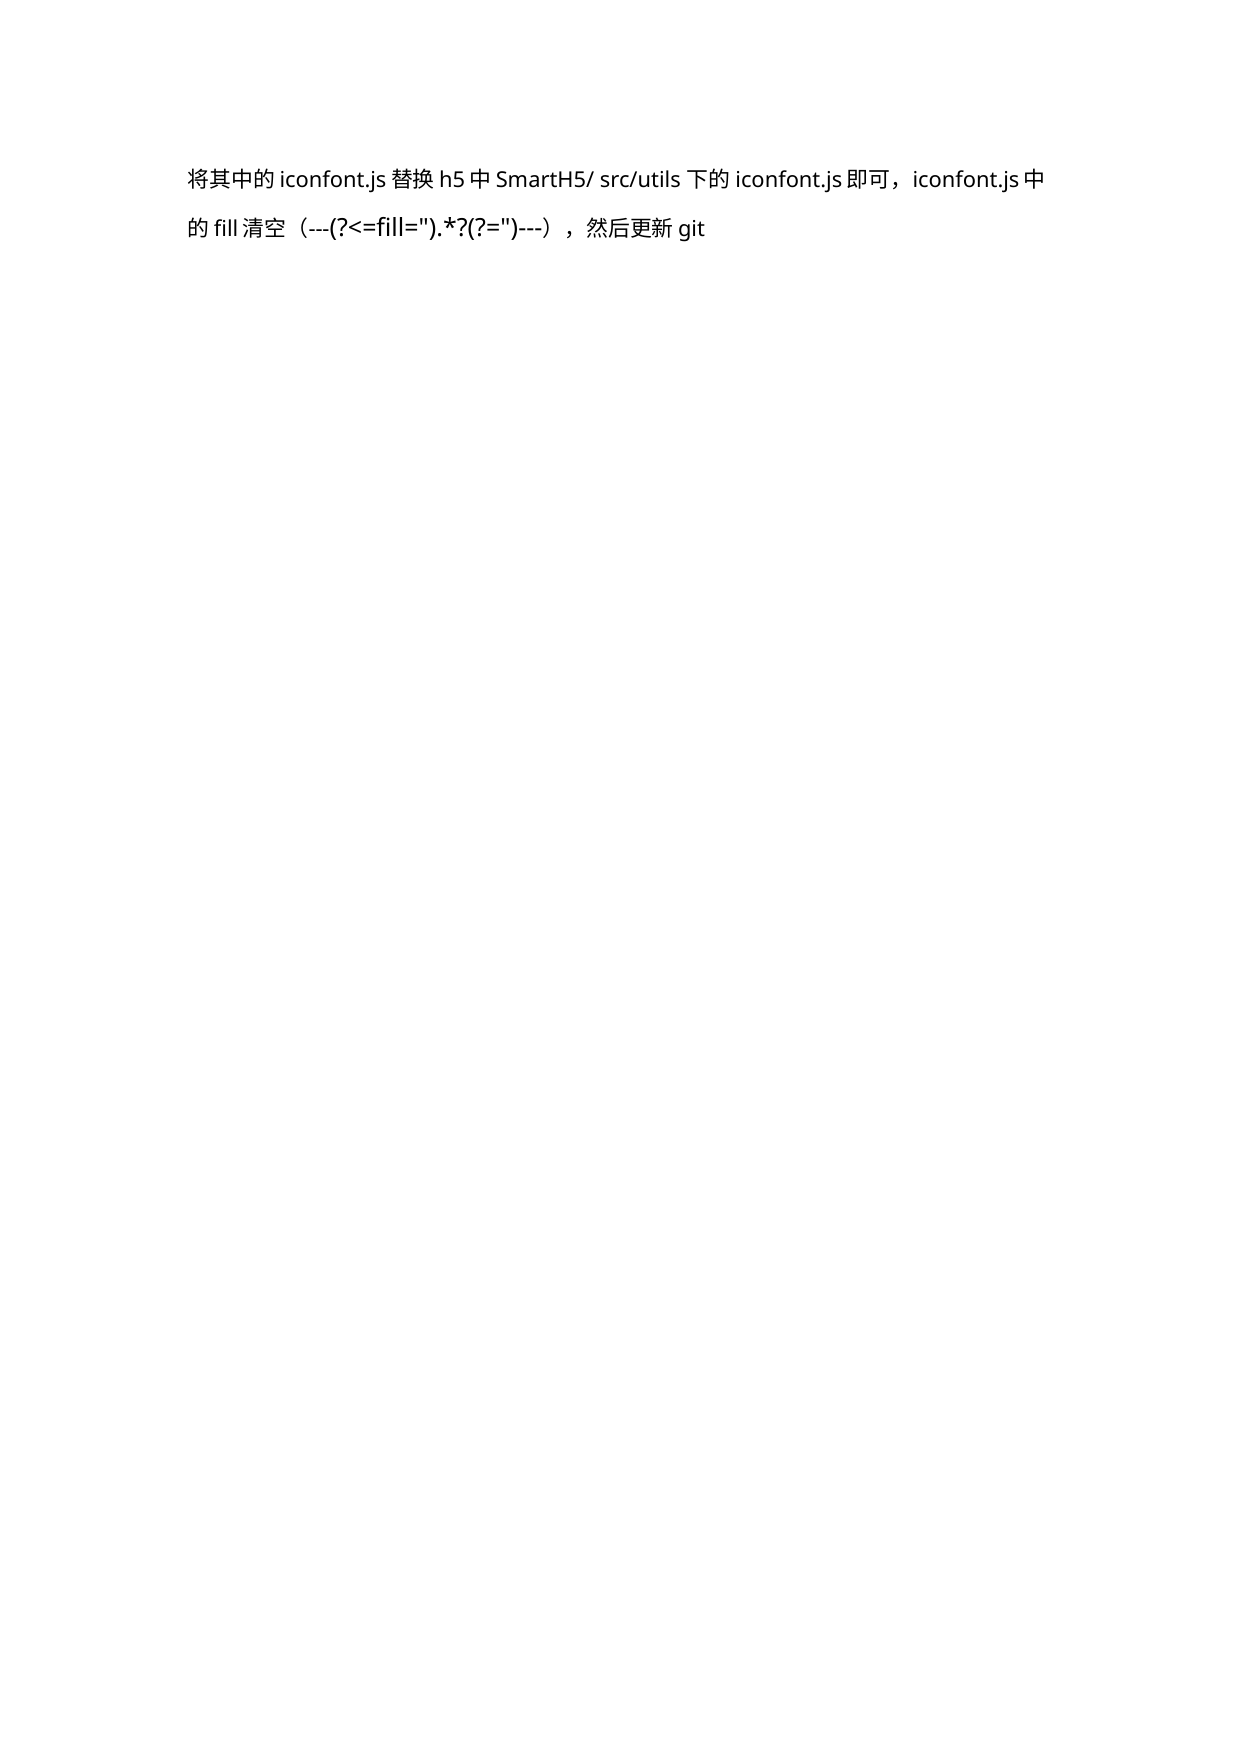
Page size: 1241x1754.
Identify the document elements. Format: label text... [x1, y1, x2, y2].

text 将其中的iconfont.js替换h5中SmartH5/ src/utils 下的 iconfont.js即可，iconfont.js中的fill清空（---(?<=fill=").*?(?=")---），然后更新git [187, 162, 1053, 259]
